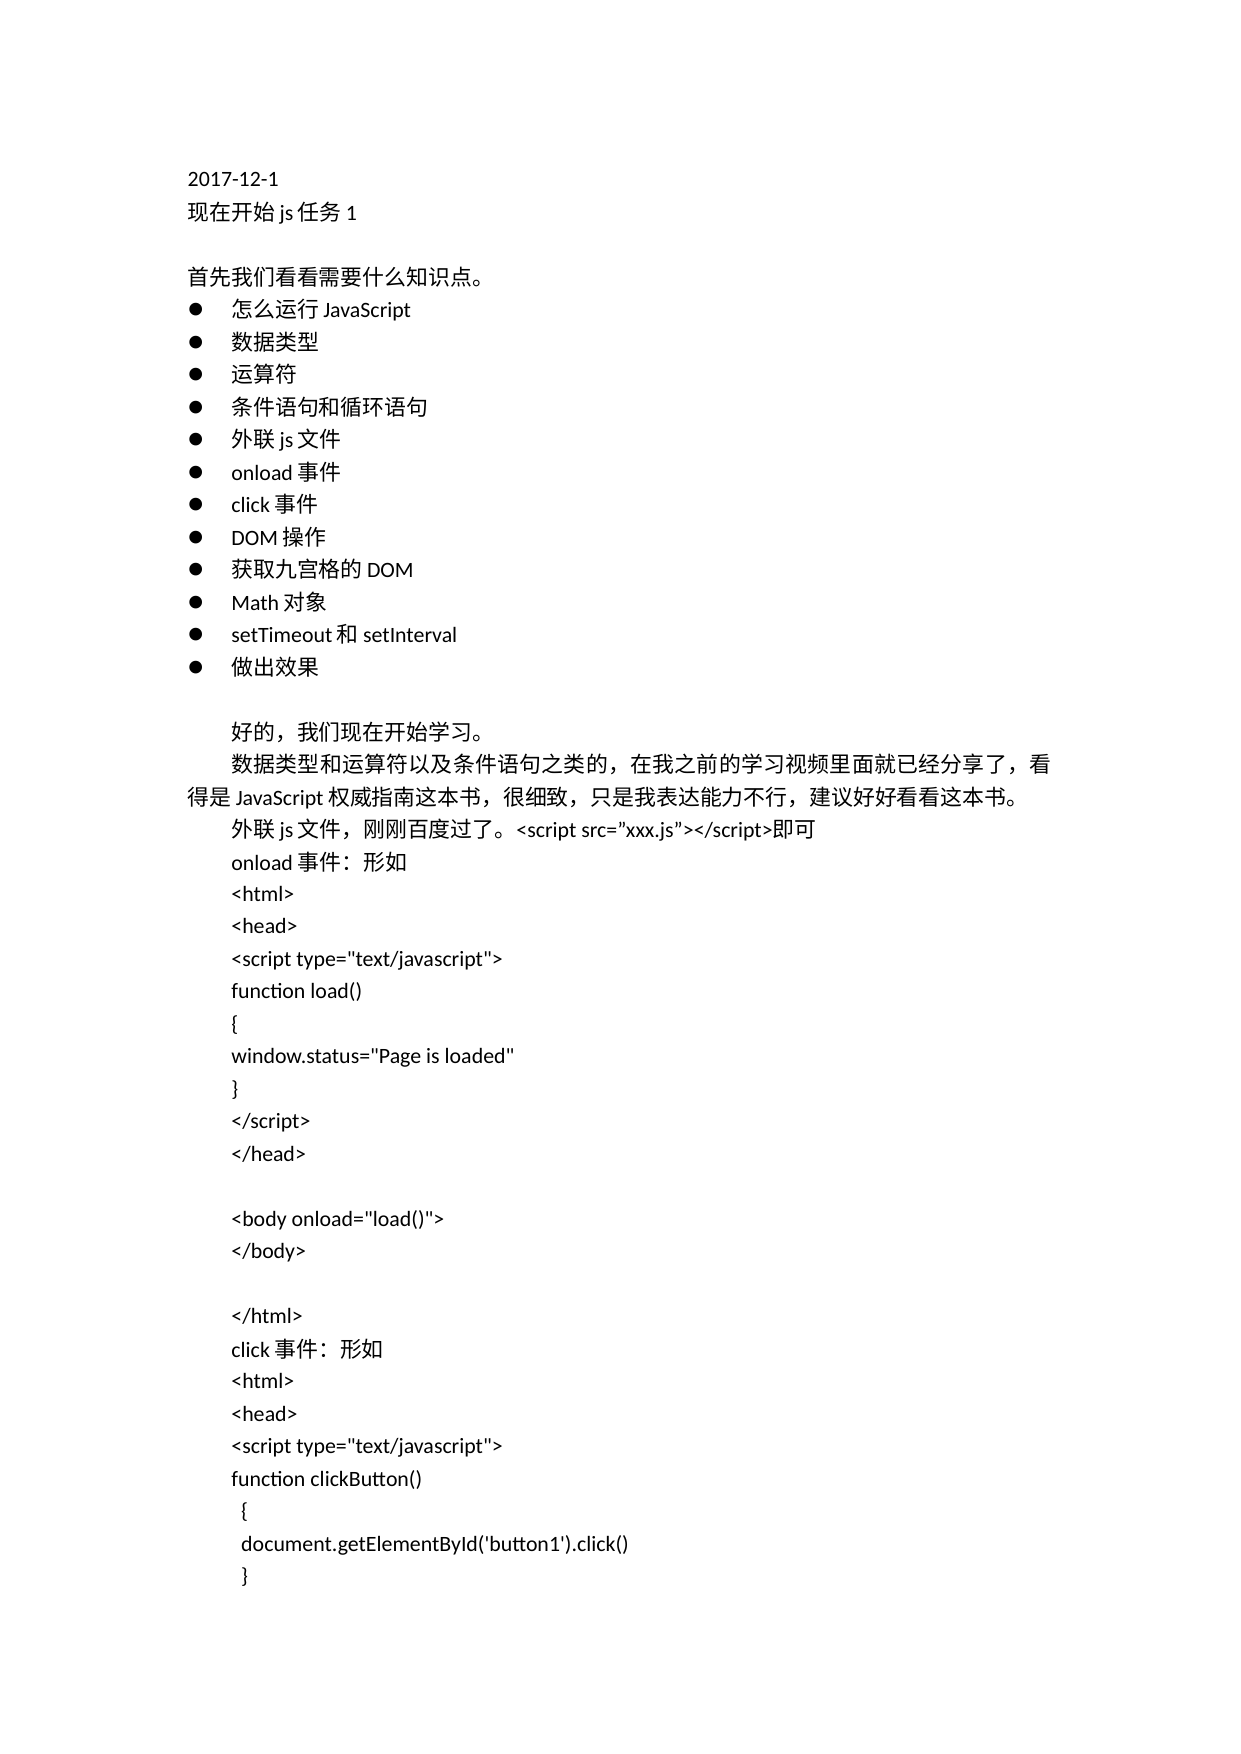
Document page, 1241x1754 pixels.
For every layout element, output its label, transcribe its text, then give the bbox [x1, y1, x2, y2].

list } [187, 1559, 1053, 1592]
list click事件 [187, 487, 1053, 519]
list 数据类型 [187, 324, 1053, 357]
list { [187, 1494, 1053, 1527]
list <body onload="load()"> [187, 1202, 1053, 1234]
list setTimeout和setInterval [187, 617, 1053, 649]
list window.status="Page is loaded" [187, 1039, 1053, 1072]
list click事件：形如 [187, 1332, 1053, 1364]
text 2017-12-1 [187, 162, 1053, 194]
list </html> [187, 1299, 1053, 1332]
list } [187, 1072, 1053, 1104]
list document.getElementById('button1').click() [187, 1527, 1053, 1559]
list </head> [187, 1137, 1053, 1169]
text 现在开始js任务1 [187, 194, 1053, 227]
list <head> [187, 1397, 1053, 1429]
list </script> [187, 1104, 1053, 1137]
text 首先我们看看需要什么知识点。 [187, 259, 1053, 292]
list 运算符 [187, 357, 1053, 389]
list 条件语句和循环语句 [187, 389, 1053, 422]
list <html> [187, 877, 1053, 909]
list <script type="text/javascript"> [187, 1429, 1053, 1462]
list 做出效果 [187, 649, 1053, 682]
list 获取九宫格的DOM [187, 552, 1053, 584]
list <html> [187, 1364, 1053, 1397]
list <script type="text/javascript"> [187, 942, 1053, 974]
list 好的，我们现在开始学习。 [187, 714, 1053, 747]
list { [187, 1007, 1053, 1039]
list 怎么运行JavaScript [187, 292, 1053, 324]
list function load() [187, 974, 1053, 1007]
list </body> [187, 1234, 1053, 1267]
list 数据类型和运算符以及条件语句之类的，在我之前的学习视频里面就已经分享了，看得是JavaScript权威指南这本书，很细致，只是我表达能力不行，建议好好看看这本书。 [187, 747, 1053, 812]
list 外联js文件，刚刚百度过了。<script src=”xxx.js”></script>即可 [187, 812, 1053, 844]
list Math对象 [187, 584, 1053, 617]
list onload事件 [187, 454, 1053, 487]
list 外联js文件 [187, 422, 1053, 454]
list DOM操作 [187, 519, 1053, 552]
list onload事件：形如 [187, 844, 1053, 877]
list <head> [187, 909, 1053, 942]
list function clickButton() [187, 1462, 1053, 1494]
